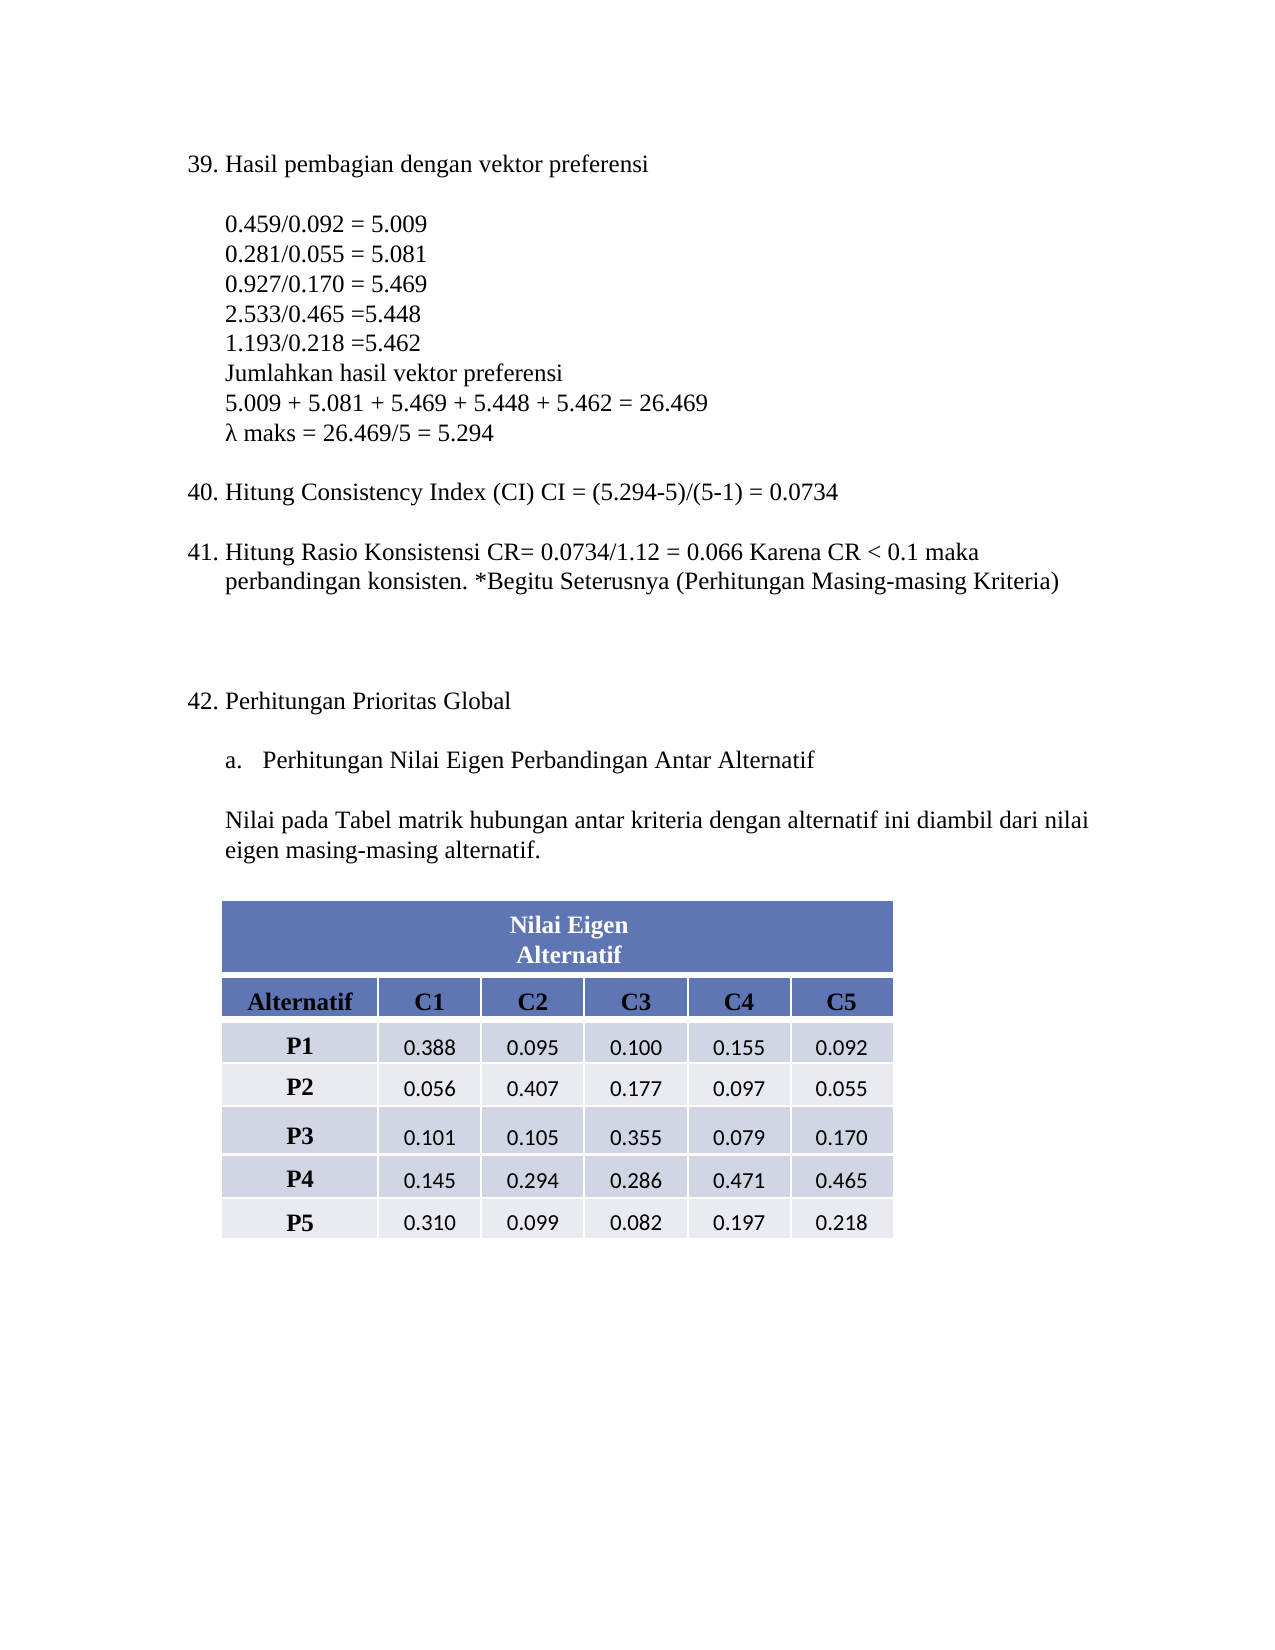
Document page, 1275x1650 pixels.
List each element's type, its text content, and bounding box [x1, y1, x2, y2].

table_cell 0.092 [792, 1023, 893, 1062]
table_cell C5 [792, 978, 893, 1016]
table_cell 0.055 [792, 1064, 893, 1105]
table_cell 0.079 [689, 1107, 790, 1153]
text 5.009 + 5.081 + 5.469 + 5.448 + 5.462 = 26.469 λ maks = 26.469/5 = 5.294 [225, 388, 716, 446]
table_cell 0.101 [379, 1107, 480, 1153]
table_cell 0.286 [585, 1156, 687, 1197]
table_cell 0.465 [792, 1156, 893, 1197]
table_cell C3 [585, 978, 687, 1016]
table_cell 0.056 [379, 1064, 480, 1105]
table_cell P5 [222, 1199, 377, 1238]
table_cell 0.294 [482, 1156, 583, 1197]
text 0.927/0.170 = 5.469 [225, 269, 1192, 297]
text 0.281/0.055 = 5.081 [225, 239, 1192, 268]
table_header Nilai Eigen Alternatif [222, 901, 893, 972]
table_cell 0.407 [482, 1064, 583, 1105]
table_cell 0.355 [585, 1107, 687, 1153]
list Hitung Rasio Konsistensi CR= 0.0734/1.12 = 0.066 Karena CR < 0.1 maka perbandingan konsisten. *Begitu Seterusnya (Perhitungan Masing-masing Kriteria) [187, 537, 1121, 595]
table_cell C4 [689, 978, 790, 1016]
text 1.193/0.218 =5.462 [225, 328, 1192, 357]
table_cell 0.099 [482, 1199, 583, 1238]
list Hitung Consistency Index (CI) CI = (5.294-5)/(5-1) = 0.0734 [187, 477, 1192, 506]
table_cell 0.105 [482, 1107, 583, 1153]
table_cell C2 [482, 978, 583, 1016]
table_cell 0.145 [379, 1156, 480, 1197]
table_cell 0.170 [792, 1107, 893, 1153]
table_cell C1 [379, 978, 480, 1016]
table_cell 0.471 [689, 1156, 790, 1197]
table_cell 0.177 [585, 1064, 687, 1105]
table_cell P3 [222, 1107, 377, 1153]
table_cell 0.218 [792, 1199, 893, 1238]
text 0.459/0.092 = 5.009 [225, 209, 1192, 238]
table_cell 0.197 [689, 1199, 790, 1238]
table_cell 0.310 [379, 1199, 480, 1238]
table_cell 0.082 [585, 1199, 687, 1238]
text Nilai pada Tabel matrik hubungan antar kriteria dengan alternatif ini diambil dari nilai eigen masing-masing alternatif. [225, 805, 1089, 864]
table_cell 0.097 [689, 1064, 790, 1105]
list Perhitungan Prioritas Global [187, 686, 1192, 714]
table_cell Alternatif [222, 978, 377, 1016]
table_cell 0.100 [585, 1023, 687, 1062]
text 2.533/0.465 =5.448 [225, 299, 1192, 327]
table_cell 0.095 [482, 1023, 583, 1062]
table_cell 0.155 [689, 1023, 790, 1062]
list Hasil pembagian dengan vektor preferensi [187, 149, 1192, 178]
table_cell P2 [222, 1064, 377, 1105]
table_cell 0.388 [379, 1023, 480, 1062]
table_cell P4 [222, 1156, 377, 1197]
list Perhitungan Nilai Eigen Perbandingan Antar Alternatif [225, 746, 1192, 774]
table_cell P1 [222, 1023, 377, 1062]
text Jumlahkan hasil vektor preferensi [225, 358, 1192, 387]
